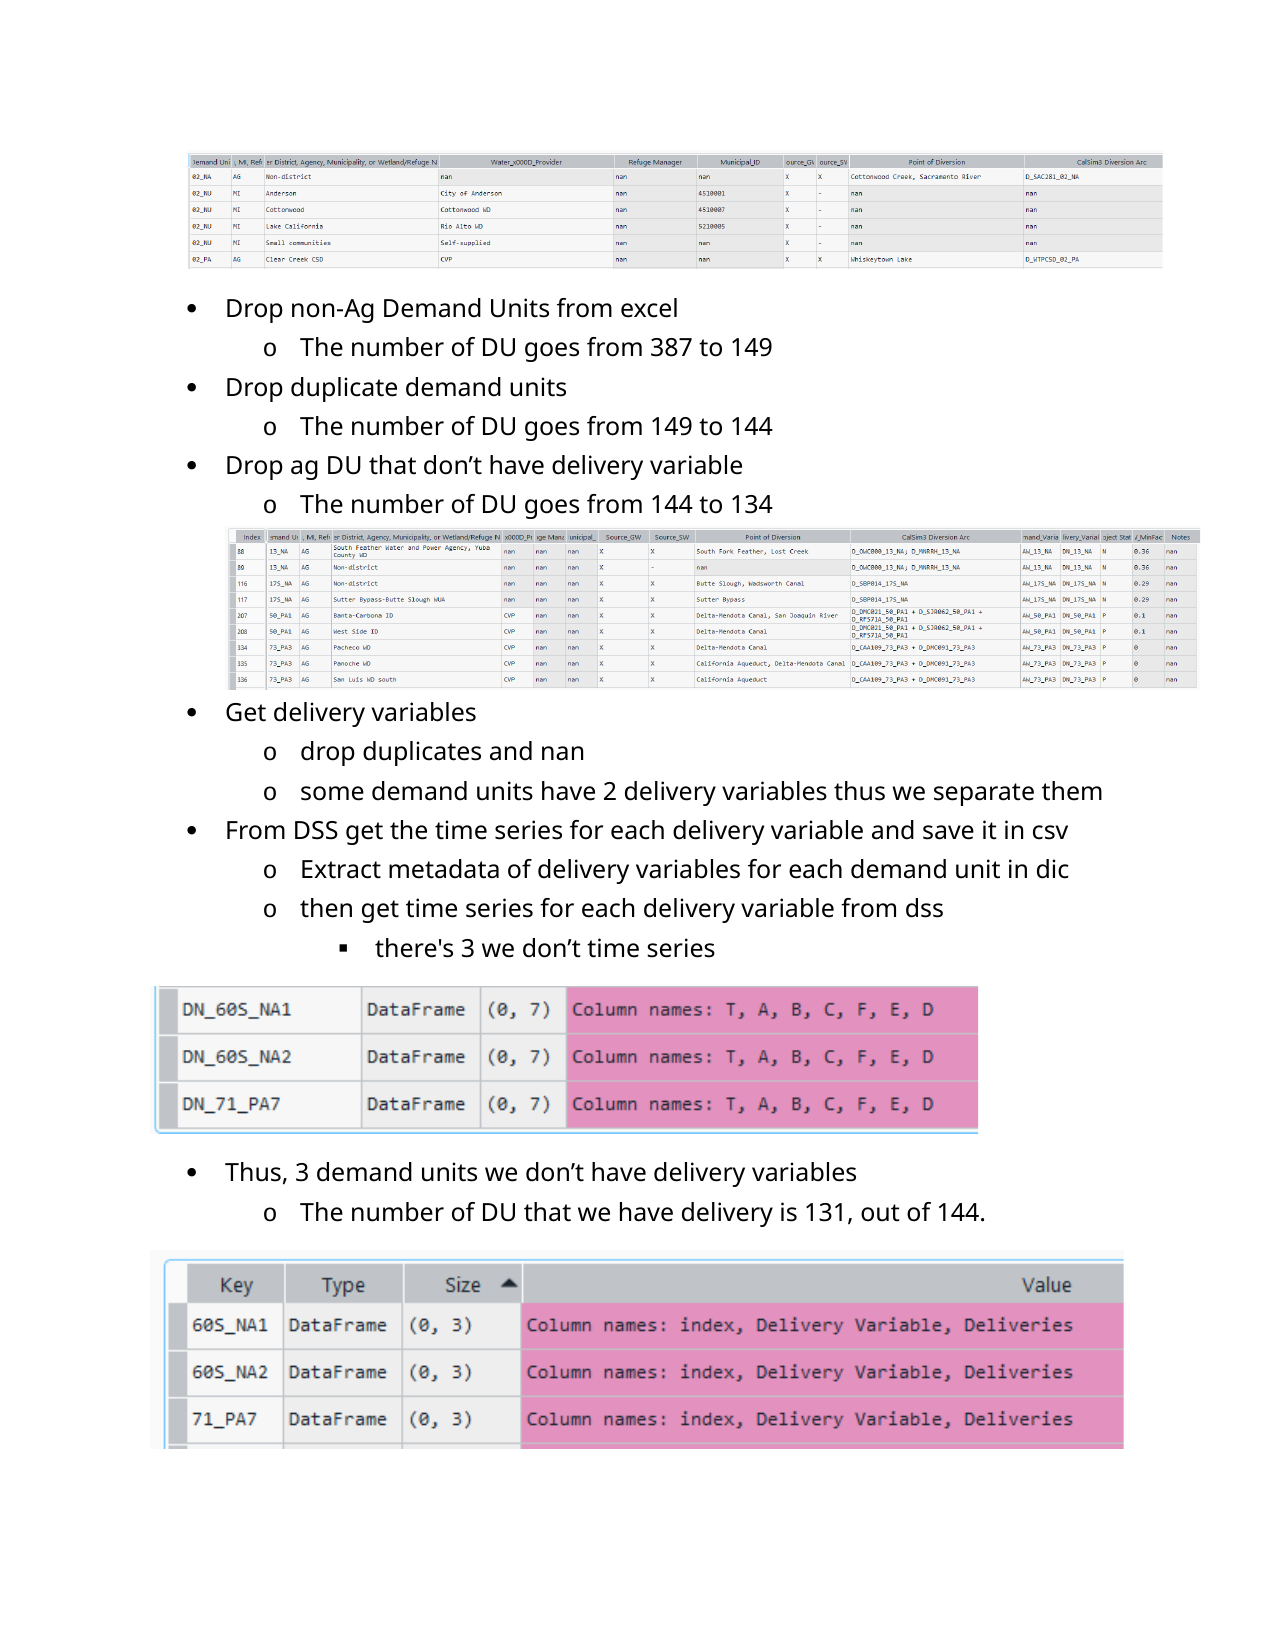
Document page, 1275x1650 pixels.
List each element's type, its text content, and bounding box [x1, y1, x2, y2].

list The number of DU goes from 149 to 144 [262, 408, 1125, 443]
list The number of DU that we have delivery is 131, out of 144. [262, 1194, 1125, 1228]
list there's 3 we don’t time series [337, 931, 1125, 964]
list Drop ag DU that don’t have delivery variable [187, 448, 1125, 482]
list From DSS get the time series for each delivery variable and save it in csv [187, 813, 1125, 847]
list Drop non-Ag Demand Units from excel [187, 291, 1125, 325]
picture [150, 986, 979, 1134]
list drop duplicates and nan [262, 734, 1125, 768]
picture [187, 150, 1163, 269]
list Get delivery variables [187, 695, 1125, 729]
list Extract metadata of delivery variables for each demand unit in dic [262, 852, 1125, 886]
picture [225, 526, 1200, 690]
picture [150, 1250, 1124, 1449]
list The number of DU goes from 387 to 149 [262, 330, 1125, 364]
list some demand units have 2 delivery variables thus we separate them [262, 773, 1125, 807]
list Thus, 3 demand units we don’t have delivery variables [187, 1155, 1125, 1189]
list then get time series for each delivery variable from dss [262, 891, 1125, 925]
list The number of DU goes from 144 to 134 [262, 487, 1125, 521]
list Drop duplicate demand units [187, 369, 1125, 403]
